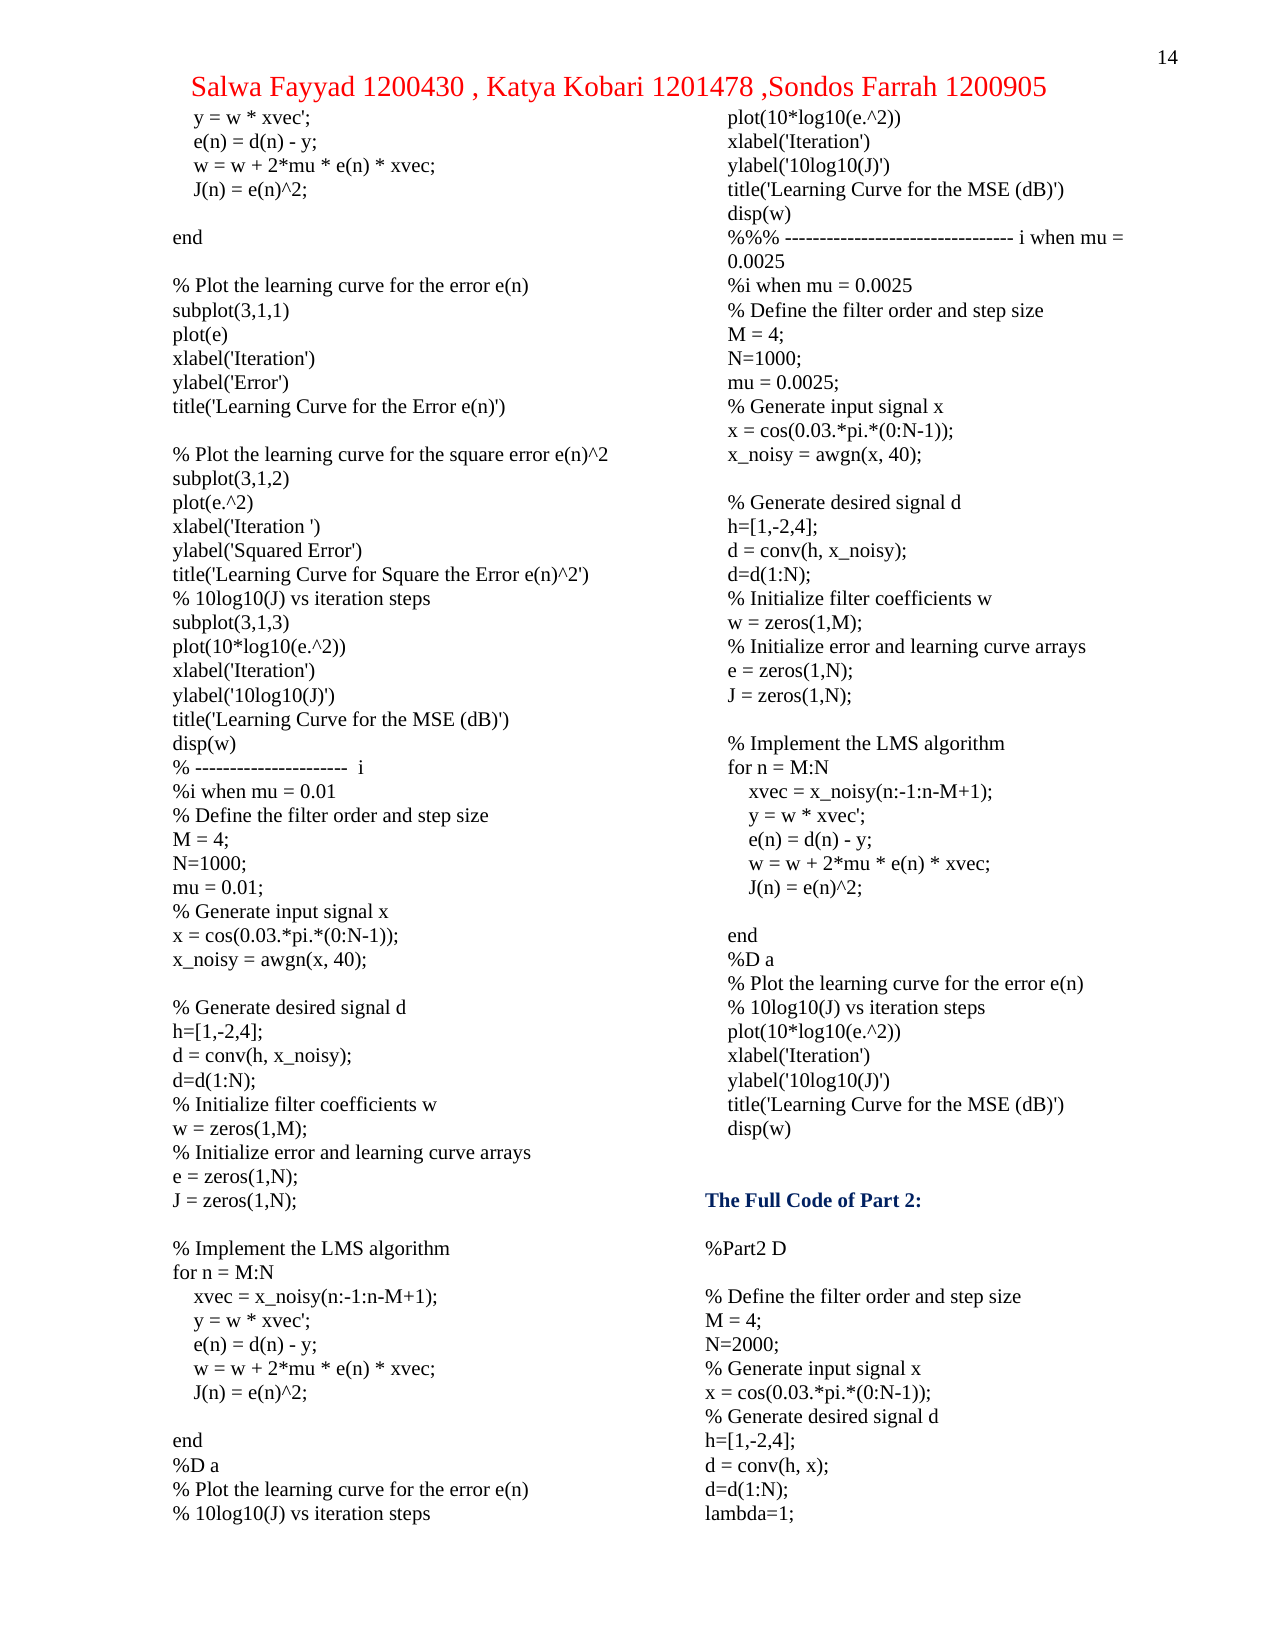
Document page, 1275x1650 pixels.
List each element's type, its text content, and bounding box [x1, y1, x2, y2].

text % ---------------------- i [172, 755, 622, 779]
text % 10log10(J) vs iteration steps [172, 1501, 622, 1525]
text % Generate desired signal d [652, 1404, 1177, 1428]
text The Full Code of Part 2: [652, 1188, 1177, 1212]
text %i when mu = 0.01 [172, 779, 622, 803]
text y = w * xvec'; [172, 105, 622, 129]
text % Plot the learning curve for the square error e(n)^2 [172, 442, 622, 466]
text xvec = x_noisy(n:-1:n-M+1); [172, 1284, 622, 1308]
text J(n) = e(n)^2; [172, 1380, 622, 1404]
text % Implement the LMS algorithm [727, 731, 1177, 755]
text M = 4; [652, 1308, 1177, 1332]
text title('Learning Curve for the MSE (dB)') [172, 707, 622, 731]
text plot(e.^2) [172, 490, 622, 514]
text % Plot the learning curve for the error e(n) [172, 273, 622, 297]
text J = zeros(1,N); [172, 1188, 622, 1212]
text ylabel('10log10(J)') [727, 1067, 1177, 1092]
text J(n) = e(n)^2; [727, 875, 1177, 899]
text xlabel('Iteration ') [172, 514, 622, 538]
text disp(w) [727, 201, 1177, 225]
text % Plot the learning curve for the error e(n) [172, 1477, 622, 1501]
text for n = M:N [727, 755, 1177, 779]
text ylabel('Squared Error') [172, 538, 622, 562]
text % Define the filter order and step size [652, 1284, 1177, 1308]
text title('Learning Curve for Square the Error e(n)^2') [172, 562, 622, 586]
text end [172, 225, 622, 249]
text end [727, 923, 1177, 947]
text M = 4; [727, 322, 1177, 346]
text subplot(3,1,1) [172, 297, 622, 322]
text d = conv(h, x); [652, 1452, 1177, 1477]
text h=[1,-2,4]; [652, 1428, 1177, 1452]
text xlabel('Iteration') [172, 658, 622, 682]
text xlabel('Iteration') [172, 346, 622, 370]
text x = cos(0.03.*pi.*(0:N-1)); [727, 418, 1177, 442]
text x = cos(0.03.*pi.*(0:N-1)); [652, 1380, 1177, 1404]
text ylabel('10log10(J)') [172, 682, 622, 707]
text w = w + 2*mu * e(n) * xvec; [172, 153, 622, 177]
text % Generate input signal x [727, 394, 1177, 418]
text ylabel('10log10(J)') [727, 153, 1177, 177]
text % Implement the LMS algorithm [172, 1236, 622, 1260]
text e = zeros(1,N); [727, 658, 1177, 682]
text w = zeros(1,M); [727, 610, 1177, 634]
text w = zeros(1,M); [172, 1116, 622, 1140]
text % Initialize error and learning curve arrays [172, 1140, 622, 1164]
text xlabel('Iteration') [727, 1043, 1177, 1067]
text % Initialize error and learning curve arrays [727, 634, 1177, 658]
text title('Learning Curve for the MSE (dB)') [727, 177, 1177, 201]
text plot(10*log10(e.^2)) [727, 105, 1177, 129]
text x = cos(0.03.*pi.*(0:N-1)); [172, 923, 622, 947]
text title('Learning Curve for the MSE (dB)') [727, 1092, 1177, 1116]
text M = 4; [172, 827, 622, 851]
text disp(w) [727, 1116, 1177, 1140]
text mu = 0.01; [172, 875, 622, 899]
text mu = 0.0025; [727, 370, 1177, 394]
text J(n) = e(n)^2; [172, 177, 622, 201]
text plot(10*log10(e.^2)) [727, 1019, 1177, 1043]
text h=[1,-2,4]; [172, 1019, 622, 1043]
text ylabel('Error') [172, 370, 622, 394]
text y = w * xvec'; [172, 1308, 622, 1332]
text %D a [727, 947, 1177, 971]
text subplot(3,1,2) [172, 466, 622, 490]
text w = w + 2*mu * e(n) * xvec; [727, 851, 1177, 875]
text subplot(3,1,3) [172, 610, 622, 634]
text % 10log10(J) vs iteration steps [727, 995, 1177, 1019]
text end [172, 1428, 622, 1452]
text % Initialize filter coefficients w [727, 586, 1177, 610]
text plot(10*log10(e.^2)) [172, 634, 622, 658]
text d = conv(h, x_noisy); [727, 538, 1177, 562]
text % 10log10(J) vs iteration steps [172, 586, 622, 610]
text disp(w) [172, 731, 622, 755]
text d=d(1:N); [172, 1067, 622, 1092]
text J = zeros(1,N); [727, 682, 1177, 707]
text plot(e) [172, 322, 622, 346]
text N=1000; [172, 851, 622, 875]
text d=d(1:N); [652, 1477, 1177, 1501]
text x_noisy = awgn(x, 40); [727, 442, 1177, 466]
text %D a [172, 1452, 622, 1477]
text e(n) = d(n) - y; [172, 1332, 622, 1356]
text % Initialize filter coefficients w [172, 1092, 622, 1116]
text e(n) = d(n) - y; [727, 827, 1177, 851]
text d = conv(h, x_noisy); [172, 1043, 622, 1067]
text lambda=1; [652, 1501, 1177, 1525]
text w = w + 2*mu * e(n) * xvec; [172, 1356, 622, 1380]
text %i when mu = 0.0025 [727, 273, 1177, 297]
text title('Learning Curve for the Error e(n)') [172, 394, 622, 418]
text y = w * xvec'; [727, 803, 1177, 827]
text % Define the filter order and step size [727, 297, 1177, 322]
text e(n) = d(n) - y; [172, 129, 622, 153]
text % Generate input signal x [652, 1356, 1177, 1380]
text xlabel('Iteration') [727, 129, 1177, 153]
text % Generate input signal x [172, 899, 622, 923]
text % Plot the learning curve for the error e(n) [727, 971, 1177, 995]
text % Generate desired signal d [172, 995, 622, 1019]
text for n = M:N [172, 1260, 622, 1284]
text d=d(1:N); [727, 562, 1177, 586]
text h=[1,-2,4]; [727, 514, 1177, 538]
text xvec = x_noisy(n:-1:n-M+1); [727, 779, 1177, 803]
text N=1000; [727, 346, 1177, 370]
text % Generate desired signal d [727, 490, 1177, 514]
text x_noisy = awgn(x, 40); [172, 947, 622, 971]
text %Part2 D [652, 1236, 1177, 1260]
text N=2000; [652, 1332, 1177, 1356]
text e = zeros(1,N); [172, 1164, 622, 1188]
text % Define the filter order and step size [172, 803, 622, 827]
text %%% --------------------------------- i when mu = 0.0025 [727, 225, 1177, 273]
